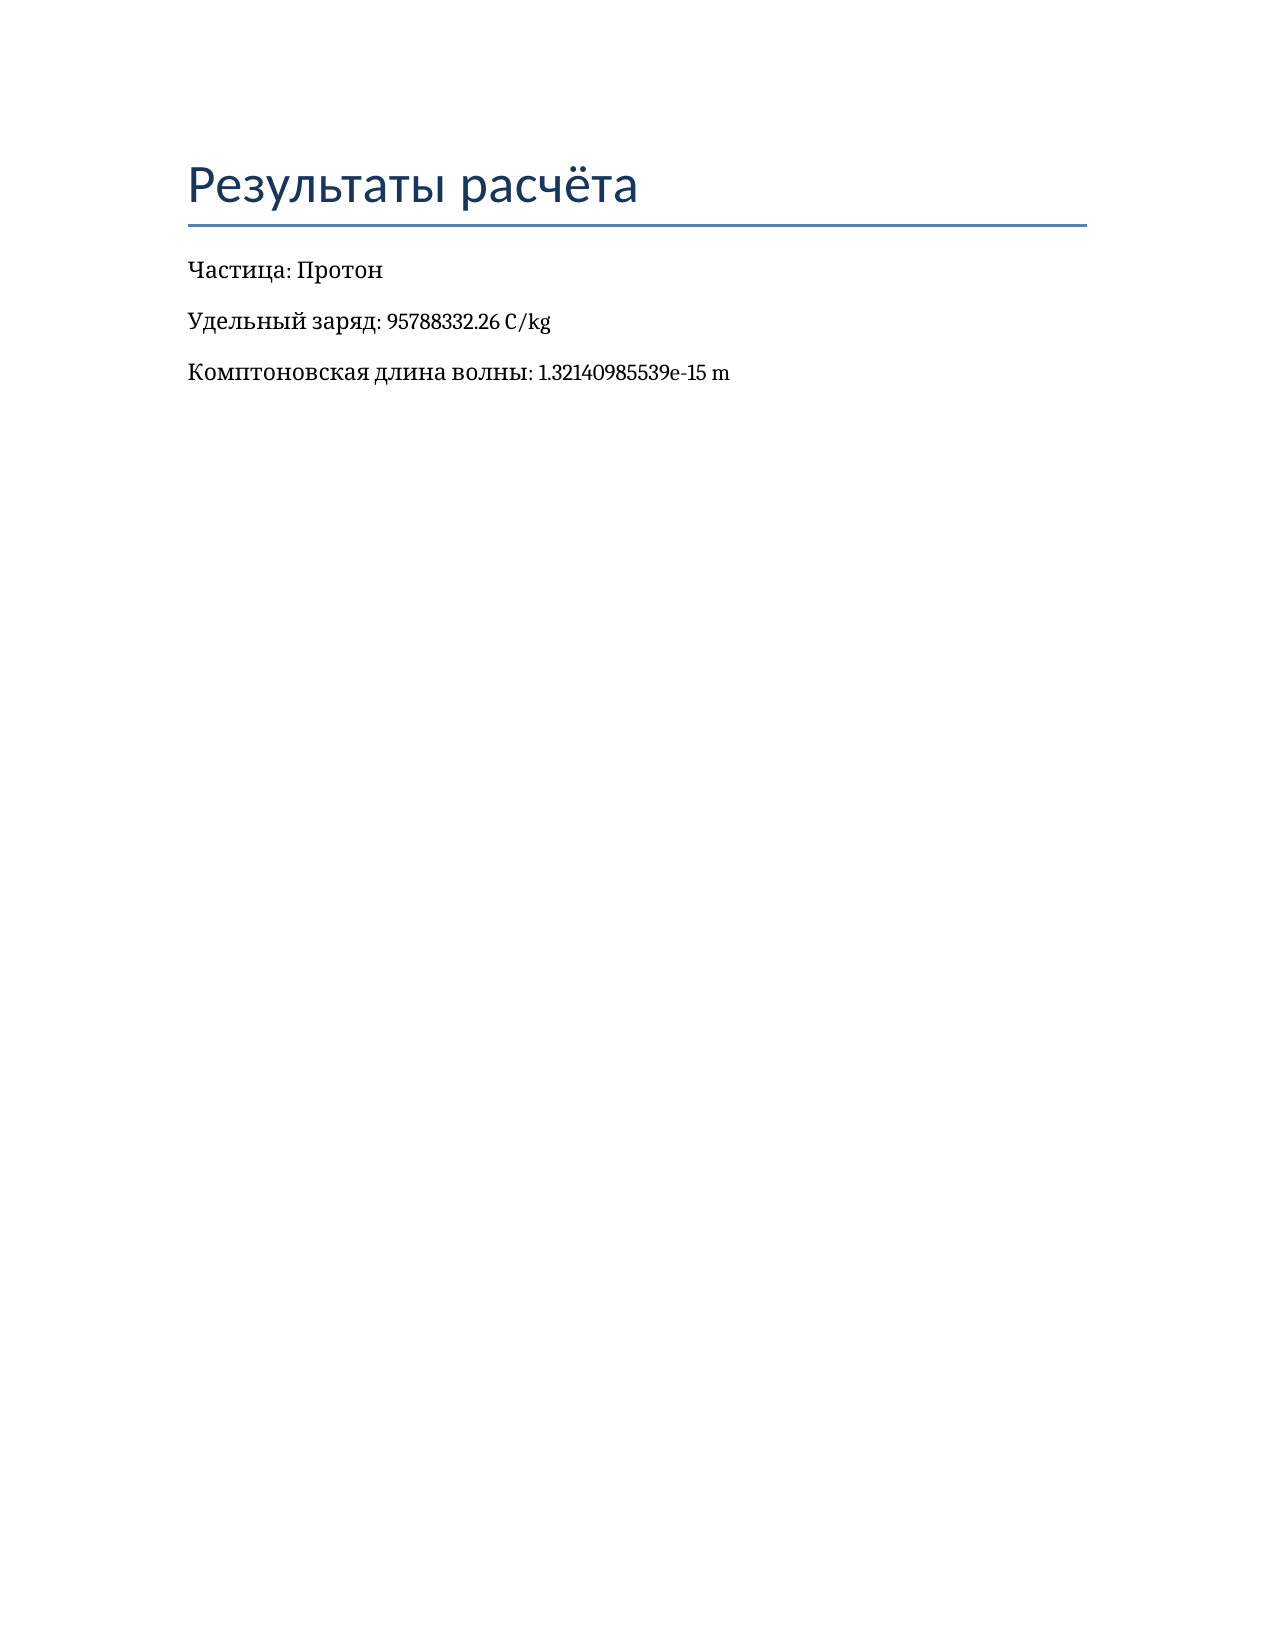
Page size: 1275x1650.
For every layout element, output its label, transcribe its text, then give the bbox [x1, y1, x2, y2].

text Частица: Протон [187, 258, 1087, 284]
text Комптоновская длина волны: 1.32140985539e-15 m [187, 360, 1087, 386]
text Удельный заряд: 95788332.26 C/kg [187, 309, 1087, 335]
title Результаты расчёта [187, 150, 1087, 227]
